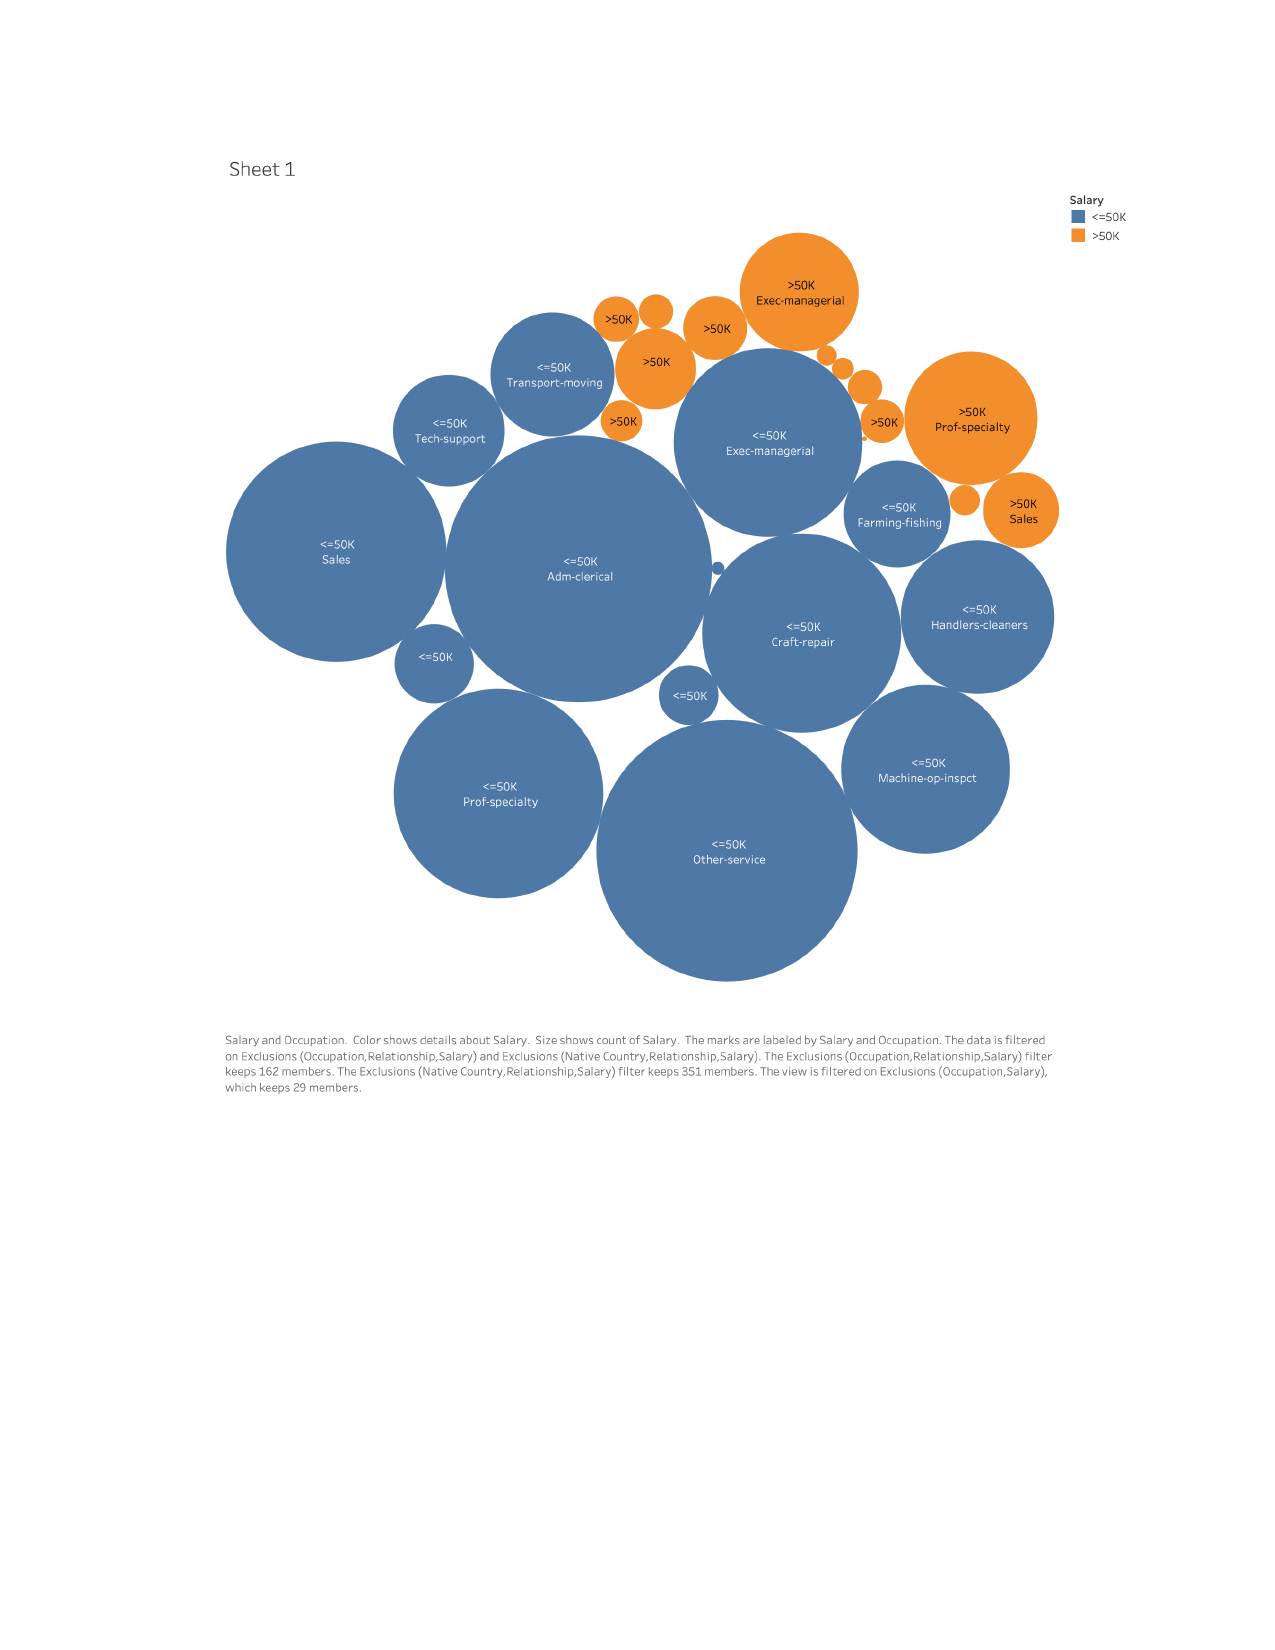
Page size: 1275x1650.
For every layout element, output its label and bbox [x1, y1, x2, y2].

picture [225, 150, 1200, 1096]
